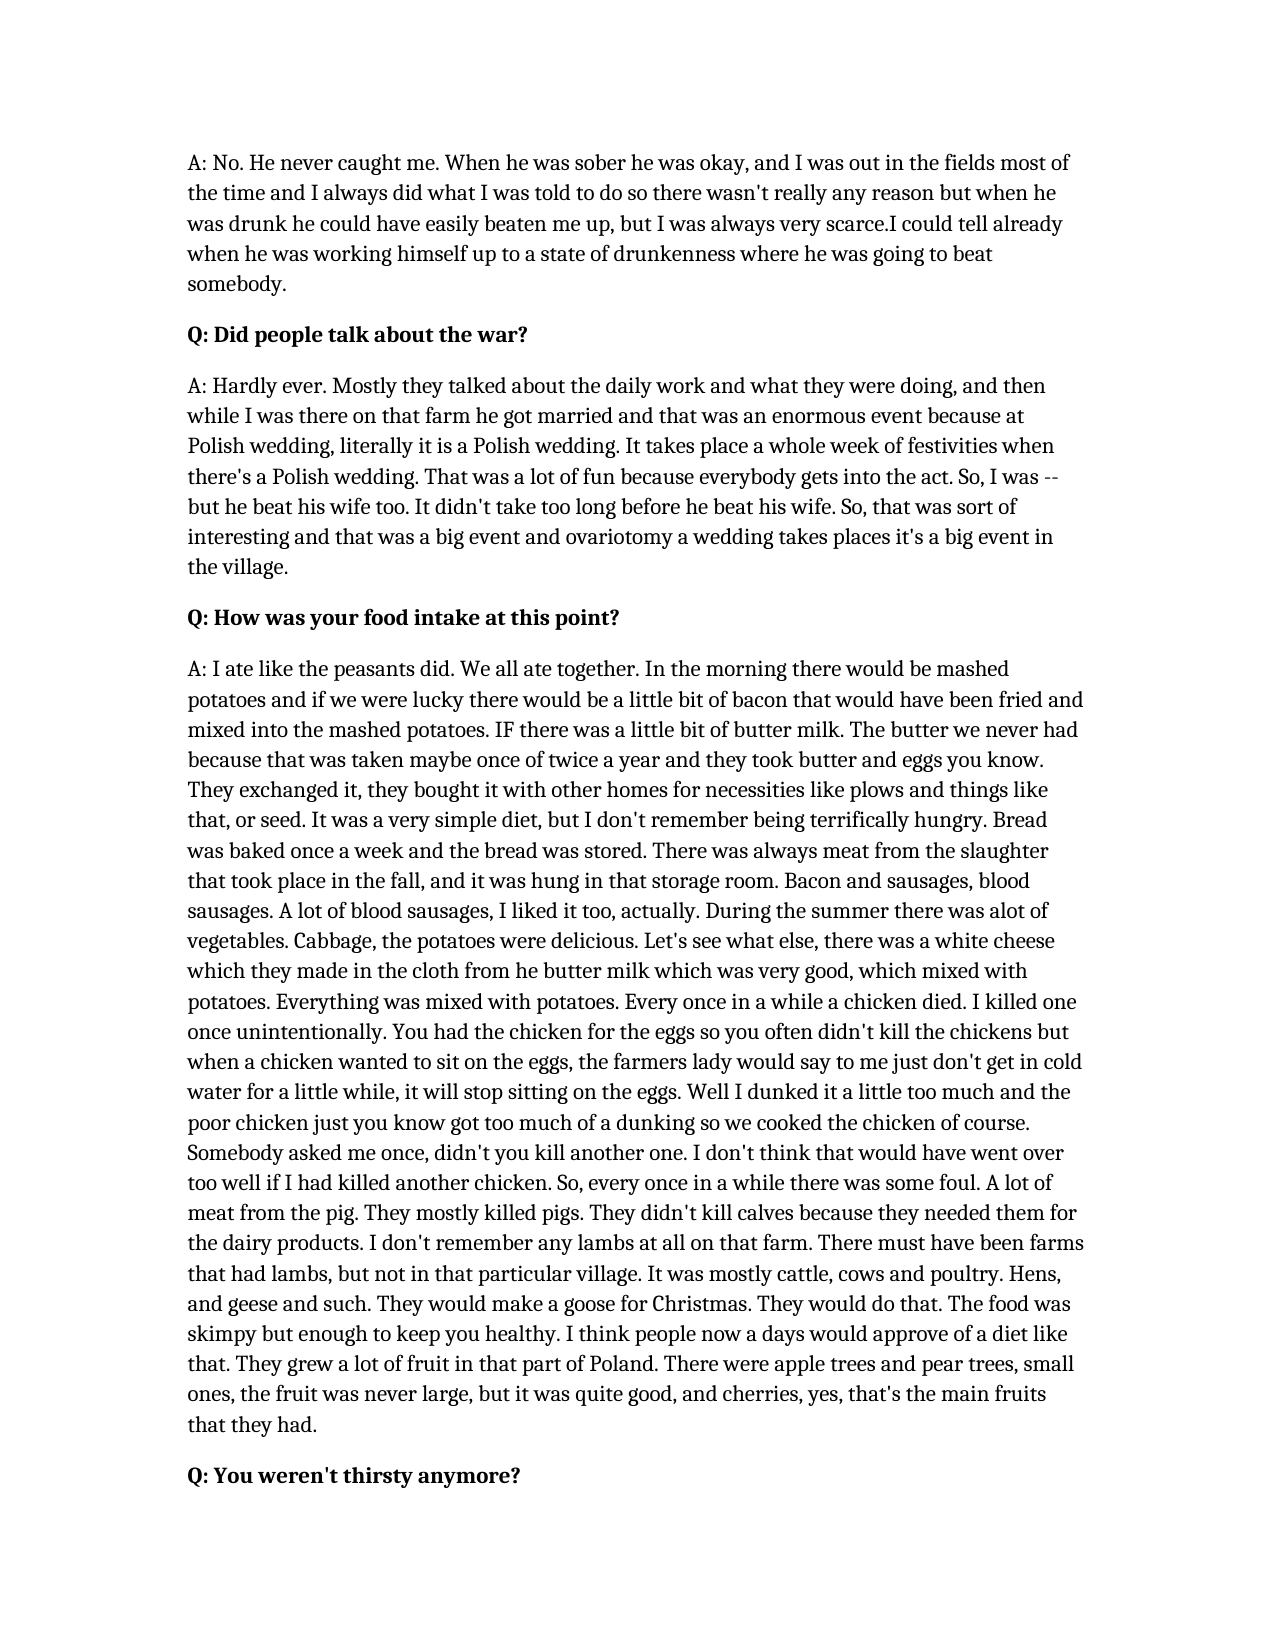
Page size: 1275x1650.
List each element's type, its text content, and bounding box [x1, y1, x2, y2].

text A: No. He never caught me. When he was sober he was okay, and I was out in the fields most of the time and I always did what I was told to do so there wasn't really any reason but when he was drunk he could have easily beaten me up, but I was always very scarce.I could tell already when he was working himself up to a state of drunkenness where he was going to beat somebody. [187, 150, 1087, 297]
text A: Hardly ever. Mostly they talked about the daily work and what they were doing, and then while I was there on that farm he got married and that was an enormous event because at Polish wedding, literally it is a Polish wedding. It takes place a whole week of festivities when there's a Polish wedding. That was a lot of fun because everybody gets into the act. So, I was -- but he beat his wife too. It didn't take too long before he beat his wife. So, that was sort of interesting and that was a big event and ovariotomy a wedding takes places it's a big event in the village. [187, 373, 1087, 581]
text Q: You weren't thirsty anymore? [187, 1462, 1087, 1489]
text Q: How was your food intake at this point? [187, 605, 1087, 632]
text A: I ate like the peasants did. We all ate together. In the morning there would be mashed potatoes and if we were lucky there would be a little bit of bacon that would have been fried and mixed into the mashed potatoes. IF there was a little bit of butter milk. The butter we never had because that was taken maybe once of twice a year and they took butter and eggs you know. They exchanged it, they bought it with other homes for necessities like plows and things like that, or seed. It was a very simple diet, but I don't remember being terrifically hungry. Bread was baked once a week and the bread was stored. There was always meat from the slaughter that took place in the fall, and it was hung in that storage room. Bacon and sausages, blood sausages. A lot of blood sausages, I liked it too, actually. During the summer there was alot of vegetables. Cabbage, the potatoes were delicious. Let's see what else, there was a white cheese which they made in the cloth from he butter milk which was very good, which mixed with potatoes. Everything was mixed with potatoes. Every once in a while a chicken died. I killed one once unintentionally. You had the chicken for the eggs so you often didn't kill the chickens but when a chicken wanted to sit on the eggs, the farmers lady would say to me just don't get in cold water for a little while, it will stop sitting on the eggs. Well I dunked it a little too much and the poor chicken just you know got too much of a dunking so we cooked the chicken of course. Somebody asked me once, didn't you kill another one. I don't think that would have went over too well if I had killed another chicken. So, every once in a while there was some foul. A lot of meat from the pig. They mostly killed pigs. They didn't kill calves because they needed them for the dairy products. I don't remember any lambs at all on that farm. There must have been farms that had lambs, but not in that particular village. It was mostly cattle, cows and poultry. Hens, and geese and such. They would make a goose for Christmas. They would do that. The food was skimpy but enough to keep you healthy. I think people now a days would approve of a diet like that. They grew a lot of fruit in that part of Poland. There were apple trees and pear trees, small ones, the fruit was never large, but it was quite good, and cherries, yes, that's the main fruits that they had. [187, 656, 1087, 1438]
text Q: Did people talk about the war? [187, 322, 1087, 348]
